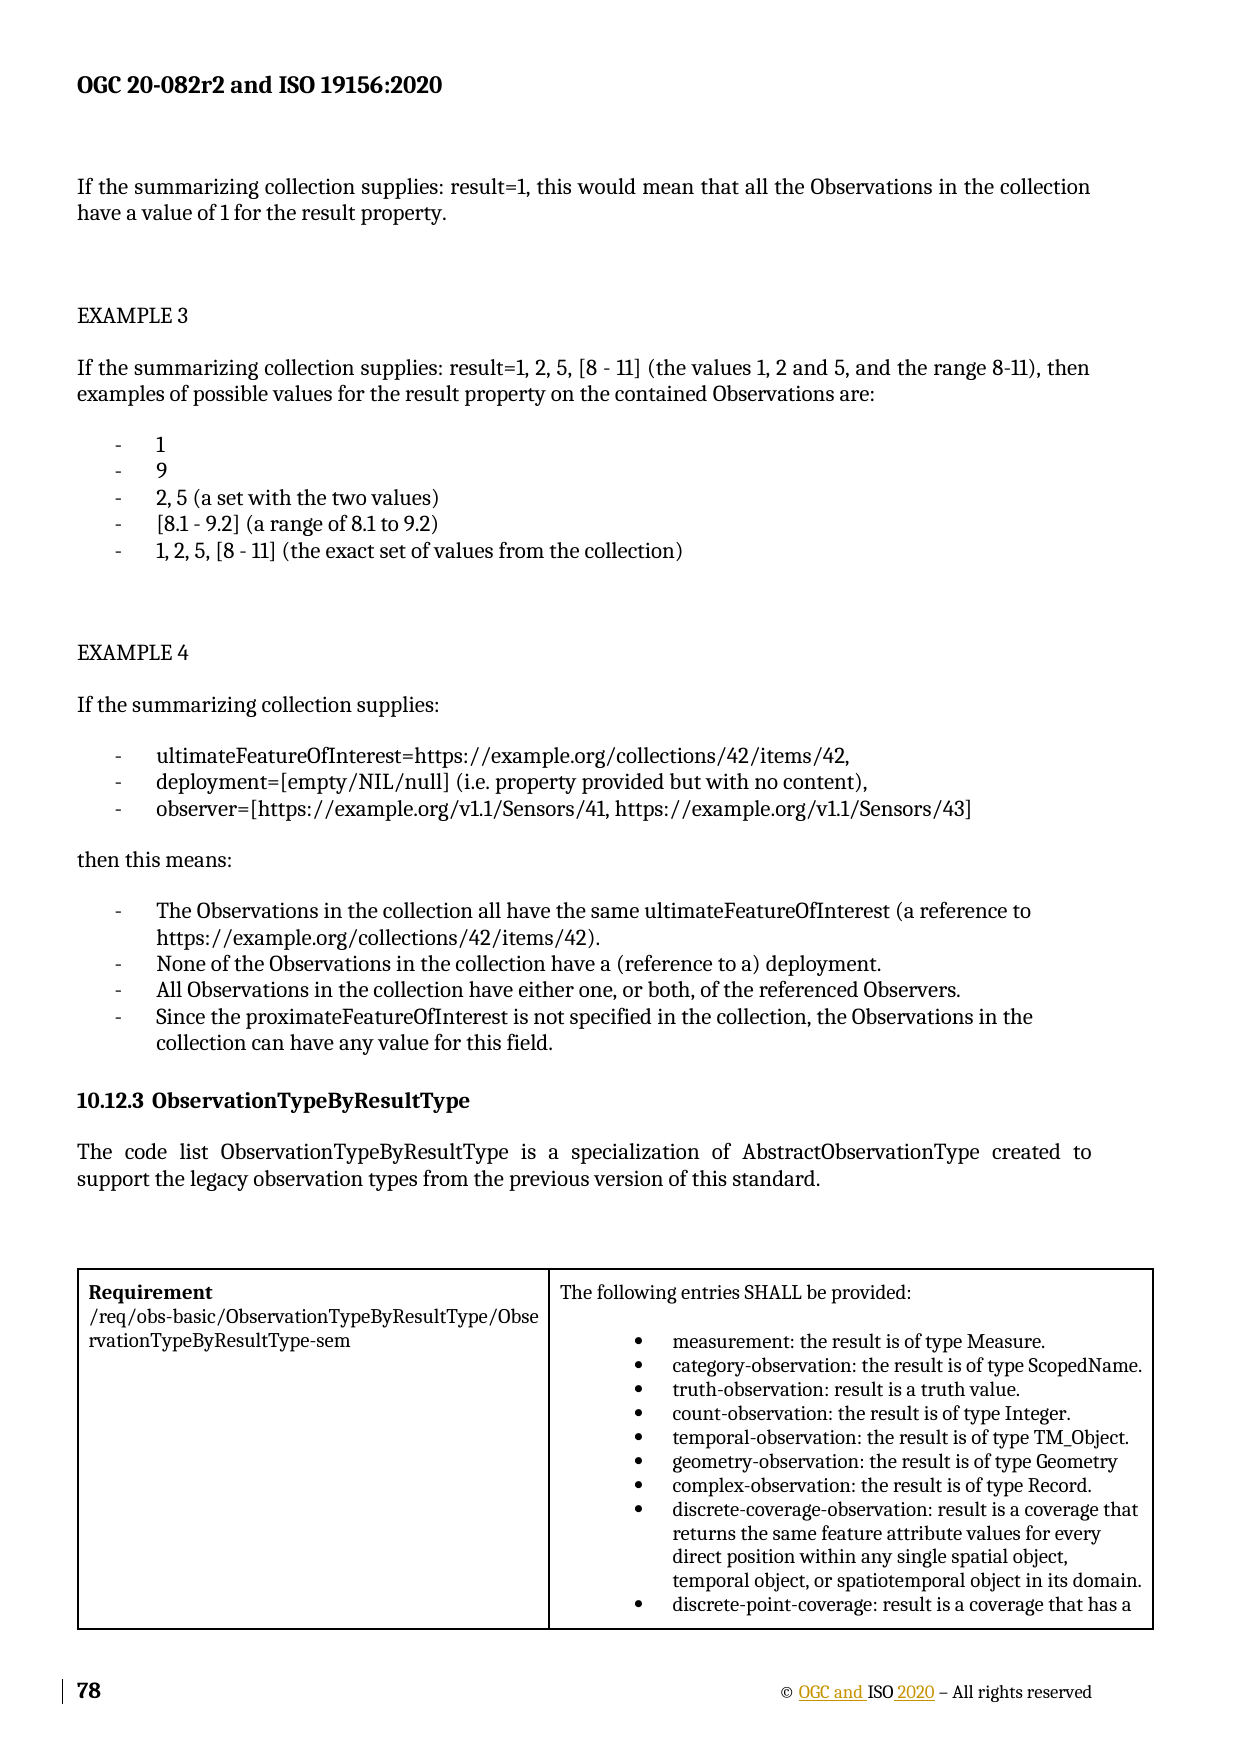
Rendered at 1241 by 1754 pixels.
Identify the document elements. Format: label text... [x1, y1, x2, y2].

list 9 [114, 458, 1092, 485]
subtitle ObservationTypeByResultType [77, 1088, 1092, 1114]
list [8.1 - 9.2] (a range of 8.1 to 9.2) [114, 511, 1092, 537]
list All Observations in the collection have either one, or both, of the referenced Observers. [114, 977, 1092, 1004]
text If the summarizing collection supplies: [77, 691, 1092, 718]
text EXAMPLE 4 [77, 640, 1092, 666]
list observer=[https://example.org/v1.1/Sensors/41, https://example.org/v1.1/Sensors/43] [114, 796, 1092, 822]
text EXAMPLE 3 [77, 303, 1092, 329]
text If the summarizing collection supplies: result=1, 2, 5, [8 - 11] (the values 1, 2 and 5, and the range 8-11), then examples of possible values for the result property on the contained Observations are: [77, 354, 1092, 407]
text If the summarizing collection supplies: result=1, this would mean that all the Observations in the collection have a value of 1 for the result property. [77, 174, 1092, 227]
list ultimateFeatureOfInterest=https://example.org/collections/42/items/42, [114, 743, 1092, 769]
text then this means: [77, 847, 1092, 873]
list None of the Observations in the collection have a (reference to a) deployment. [114, 951, 1092, 977]
list Since the proximateFeatureOfInterest is not specified in the collection, the Observations in the collection can have any value for this field. [114, 1004, 1092, 1056]
list The Observations in the collection all have the same ultimateFeatureOfInterest (a reference to https://example.org/collections/42/items/42). [114, 898, 1092, 951]
list 1, 2, 5, [8 - 11] (the exact set of values from the collection) [114, 537, 1092, 564]
text The code list ObservationTypeByResultType is a specialization of AbstractObservationType created to support the legacy observation types from the previous version of this standard. [77, 1139, 1092, 1192]
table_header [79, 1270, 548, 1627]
list deployment=[empty/NIL/null] (i.e. property provided but with no content), [114, 769, 1092, 796]
list 1 [114, 432, 1092, 458]
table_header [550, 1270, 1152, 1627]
list 2, 5 (a set with the two values) [114, 485, 1092, 511]
